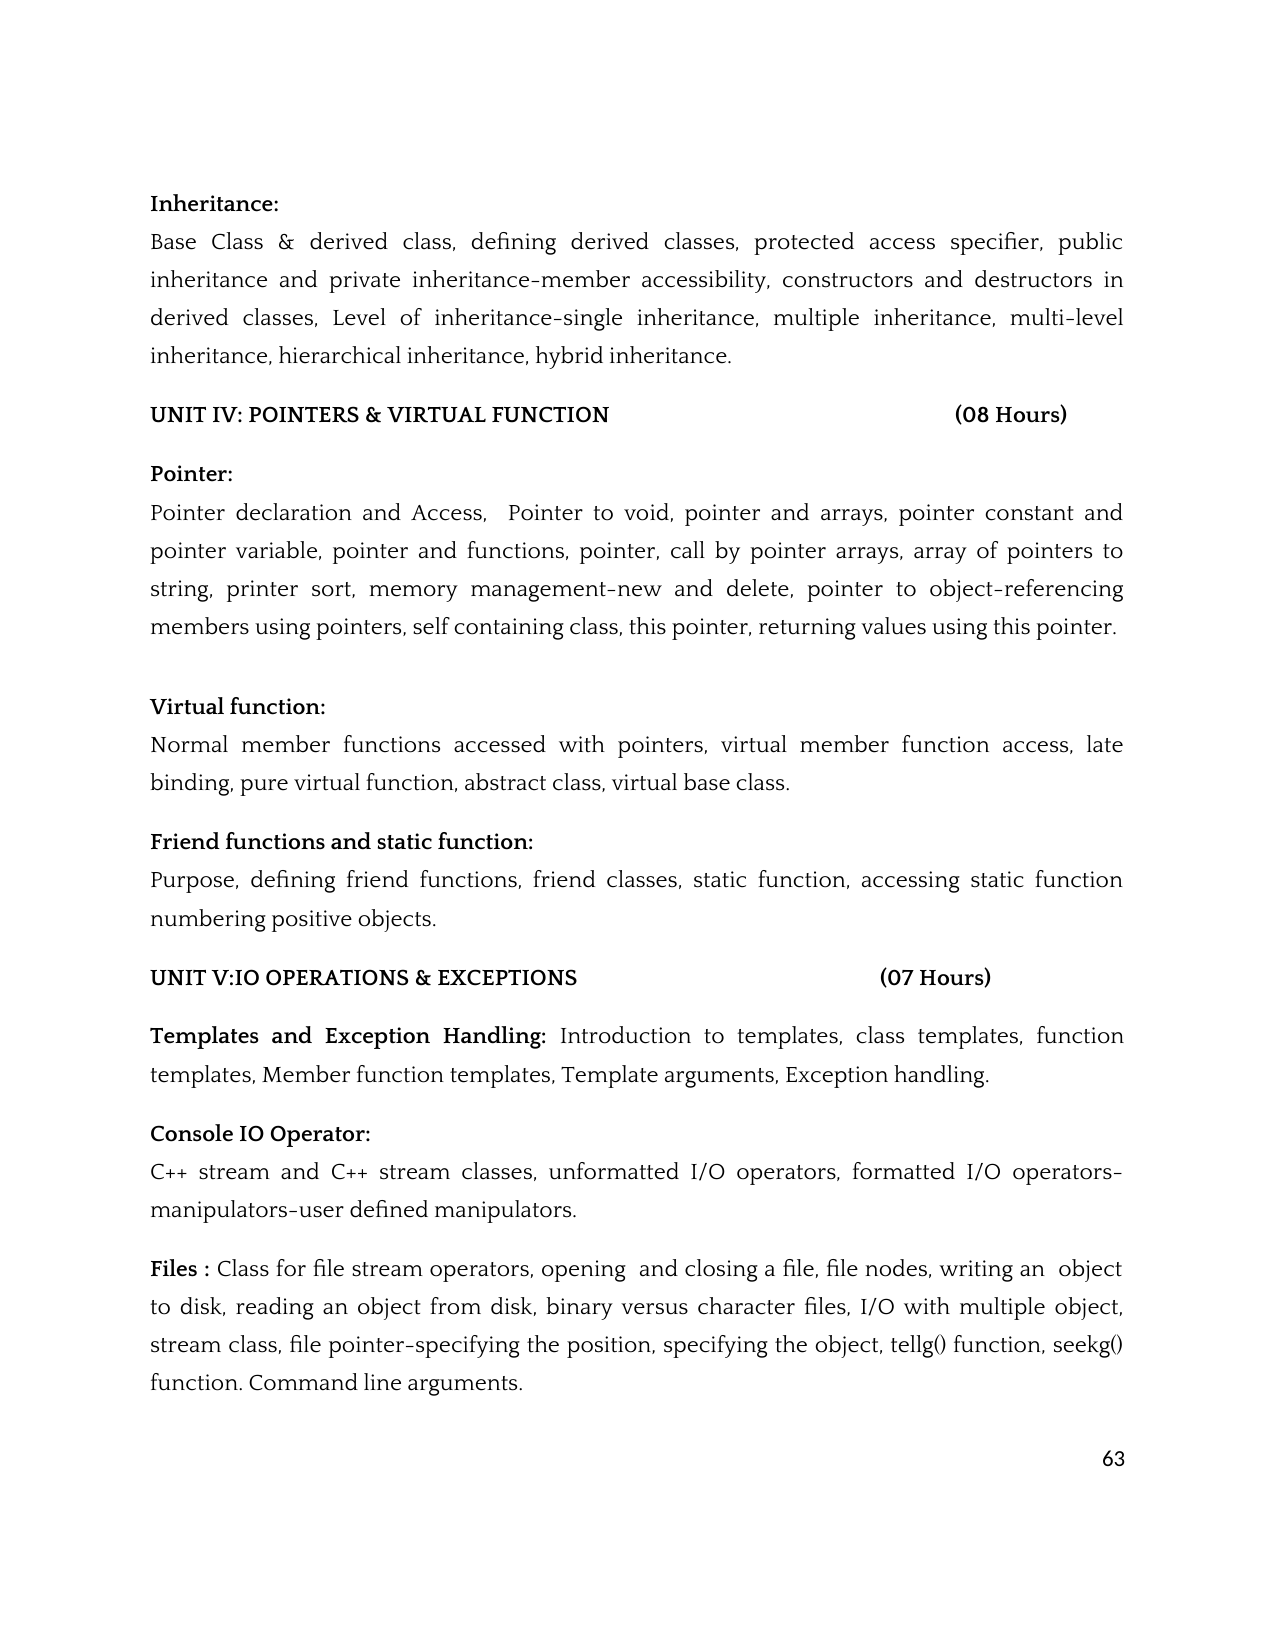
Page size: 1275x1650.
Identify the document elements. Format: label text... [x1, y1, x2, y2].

text Pointer: [150, 462, 1125, 488]
text Virtual function: [150, 695, 1125, 720]
text Friend functions and static function: [150, 830, 1125, 856]
text Base Class & derived class, defining derived classes, protected access specifier, public inheritance and private inheritance-member accessibility, constructors and destructors in derived classes, Level of inheritance-single inheritance, multiple inheritance, multi-level inheritance, hierarchical inheritance, hybrid inheritance. [150, 230, 1125, 370]
text Templates and Exception Handling: Introduction to templates, class templates, function templates, Member function templates, Template arguments, Exception handling. [150, 1024, 1125, 1088]
text Normal member functions accessed with pointers, virtual member function access, late binding, pure virtual function, abstract class, virtual base class. [150, 733, 1125, 797]
text Files : Class for file stream operators, opening and closing a file, file nodes, writing an object to disk, reading an object from disk, binary versus character files, I/O with multiple object, stream class, file pointer-specifying the position, specifying the object, tellg() function, seekg() function. Command line arguments. [150, 1257, 1125, 1396]
text Console IO Operator: [150, 1121, 1125, 1147]
text Purpose, defining friend functions, friend classes, static function, accessing static function numbering positive objects. [150, 868, 1125, 932]
text UNIT IV: POINTERS & VIRTUAL FUNCTION (08 Hours) [150, 403, 1125, 429]
text Pointer declaration and Access, Pointer to void, pointer and arrays, pointer constant and pointer variable, pointer and functions, pointer, call by pointer arrays, array of pointers to string, printer sort, memory management-new and delete, pointer to object-referencing members using pointers, self containing class, this pointer, returning values using this pointer. [150, 501, 1125, 640]
text C++ stream and C++ stream classes, unformatted I/O operators, formatted I/O operators-manipulators-user defined manipulators. [150, 1159, 1125, 1223]
text Inheritance: [150, 192, 1125, 217]
text UNIT V:IO OPERATIONS & EXCEPTIONS (07 Hours) [150, 965, 1125, 991]
